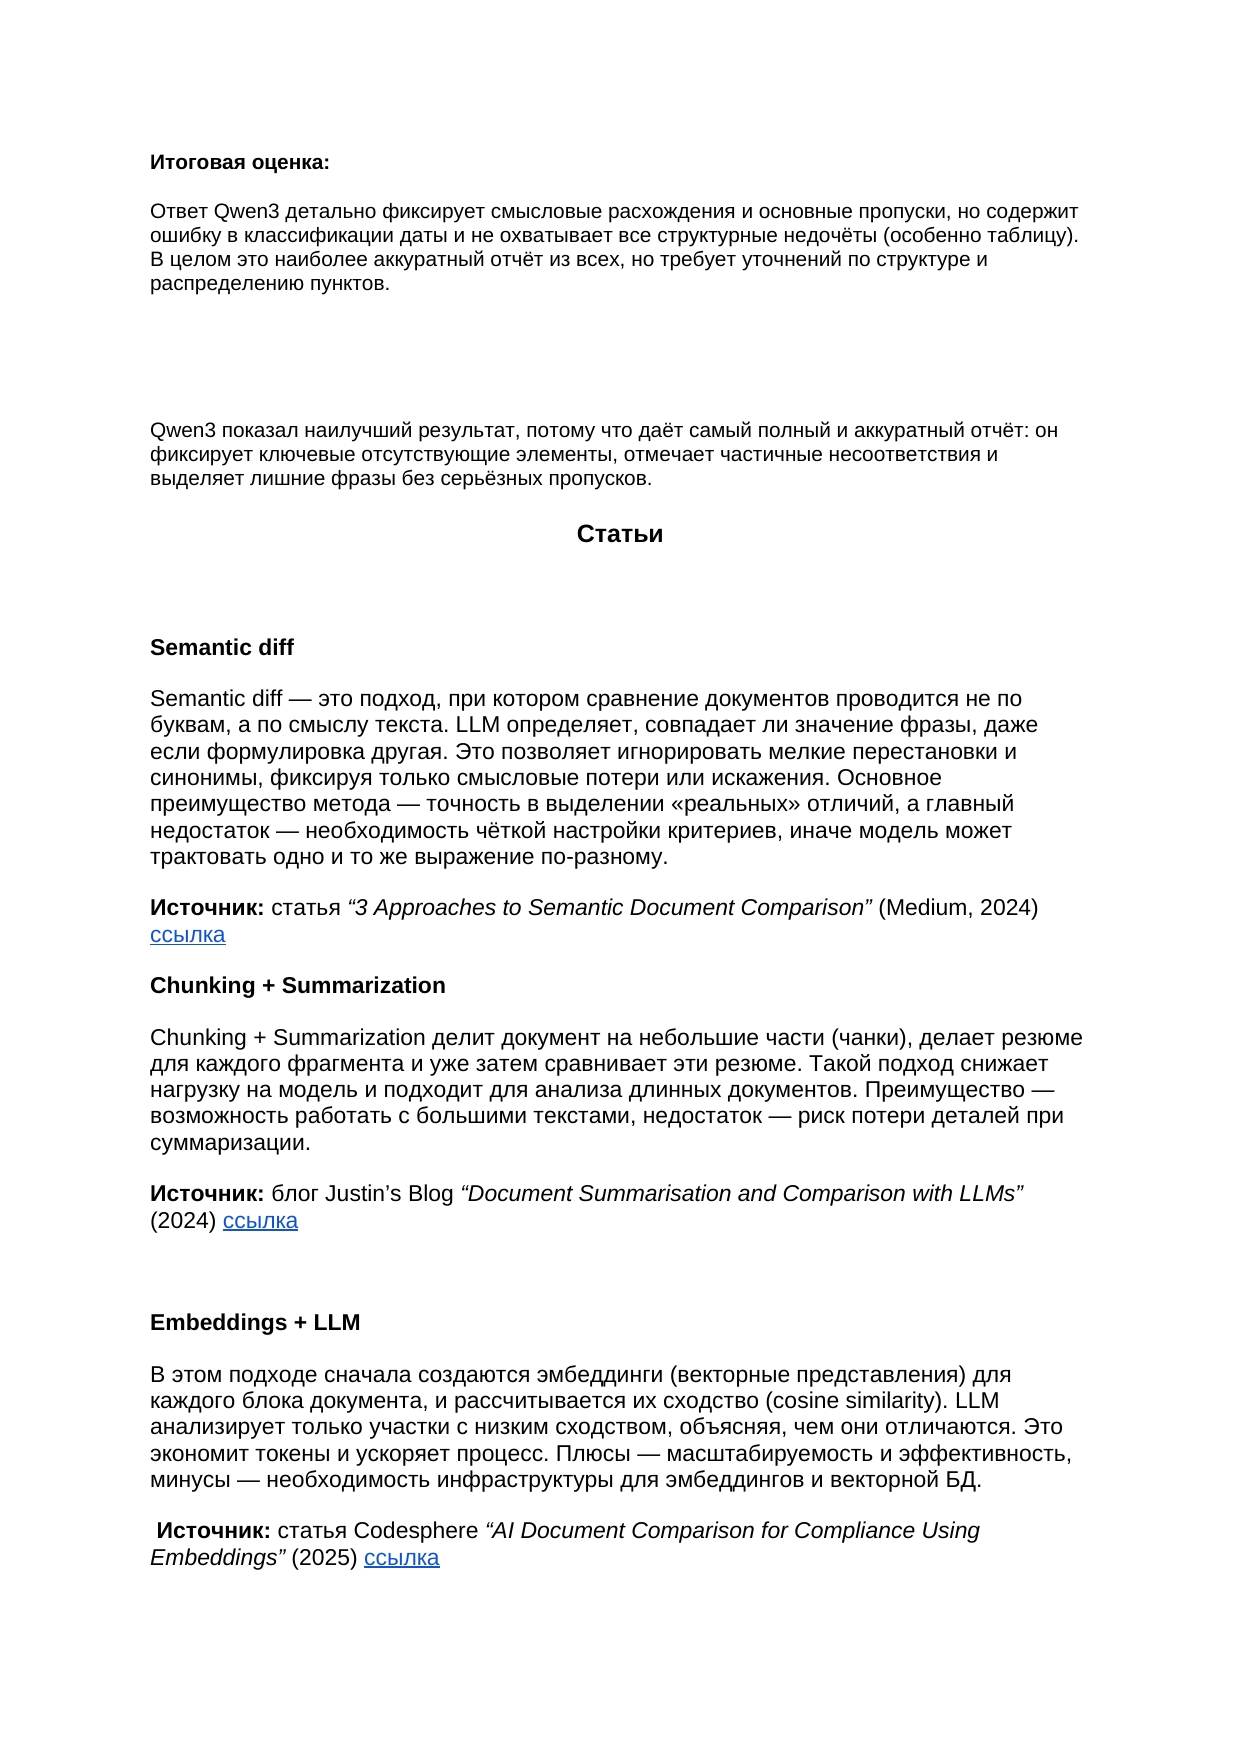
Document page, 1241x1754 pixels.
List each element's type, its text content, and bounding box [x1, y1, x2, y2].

text Источник: статья “3 Approaches to Semantic Document Comparison” (Medium, 2024) ссылка [150, 894, 1090, 947]
text Semantic diff [150, 633, 1090, 660]
text Ответ Qwen3 детально фиксирует смысловые расхождения и основные пропуски, но содержит ошибку в классификации даты и не охватывает все структурные недочёты (особенно таблицу). В целом это наиболее аккуратный отчёт из всех, но требует уточнений по структуре и распределению пунктов. [150, 199, 1090, 295]
text Semantic diff — это подход, при котором сравнение документов проводится не по буквам, а по смыслу текста. LLM определяет, совпадает ли значение фразы, даже если формулировка другая. Это позволяет игнорировать мелкие перестановки и синонимы, фиксируя только смысловые потери или искажения. Основное преимущество метода — точность в выделении «реальных» отличий, а главный недостаток — необходимость чёткой настройки критериев, иначе модель может трактовать одно и то же выражение по‑разному. [150, 685, 1090, 869]
subtitle Статьи [150, 519, 1090, 547]
text Источник: блог Justin’s Blog “Document Summarisation and Comparison with LLMs” (2024) ссылка [150, 1180, 1090, 1233]
text Chunking + Summarization [150, 972, 1090, 998]
text Qwen3 показал наилучший результат, потому что даёт самый полный и аккуратный отчёт: он фиксирует ключевые отсутствующие элементы, отмечает частичные несоответствия и выделяет лишние фразы без серьёзных пропусков. [150, 418, 1090, 489]
text Источник: статья Codesphere “AI Document Comparison for Compliance Using Embeddings” (2025) ссылка [150, 1517, 1090, 1570]
text Chunking + Summarization делит документ на небольшие части (чанки), делает резюме для каждого фрагмента и уже затем сравнивает эти резюме. Такой подход снижает нагрузку на модель и подходит для анализа длинных документов. Преимущество — возможность работать с большими текстами, недостаток — риск потери деталей при суммаризации. [150, 1023, 1090, 1155]
text Embeddings + LLM [150, 1309, 1090, 1336]
text Итоговая оценка: [150, 150, 1090, 174]
text В этом подходе сначала создаются эмбеддинги (векторные представления) для каждого блока документа, и рассчитывается их сходство (cosine similarity). LLM анализирует только участки с низким сходством, объясняя, чем они отличаются. Это экономит токены и ускоряет процесс. Плюсы — масштабируемость и эффективность, минусы — необходимость инфраструктуры для эмбеддингов и векторной БД. [150, 1361, 1090, 1492]
